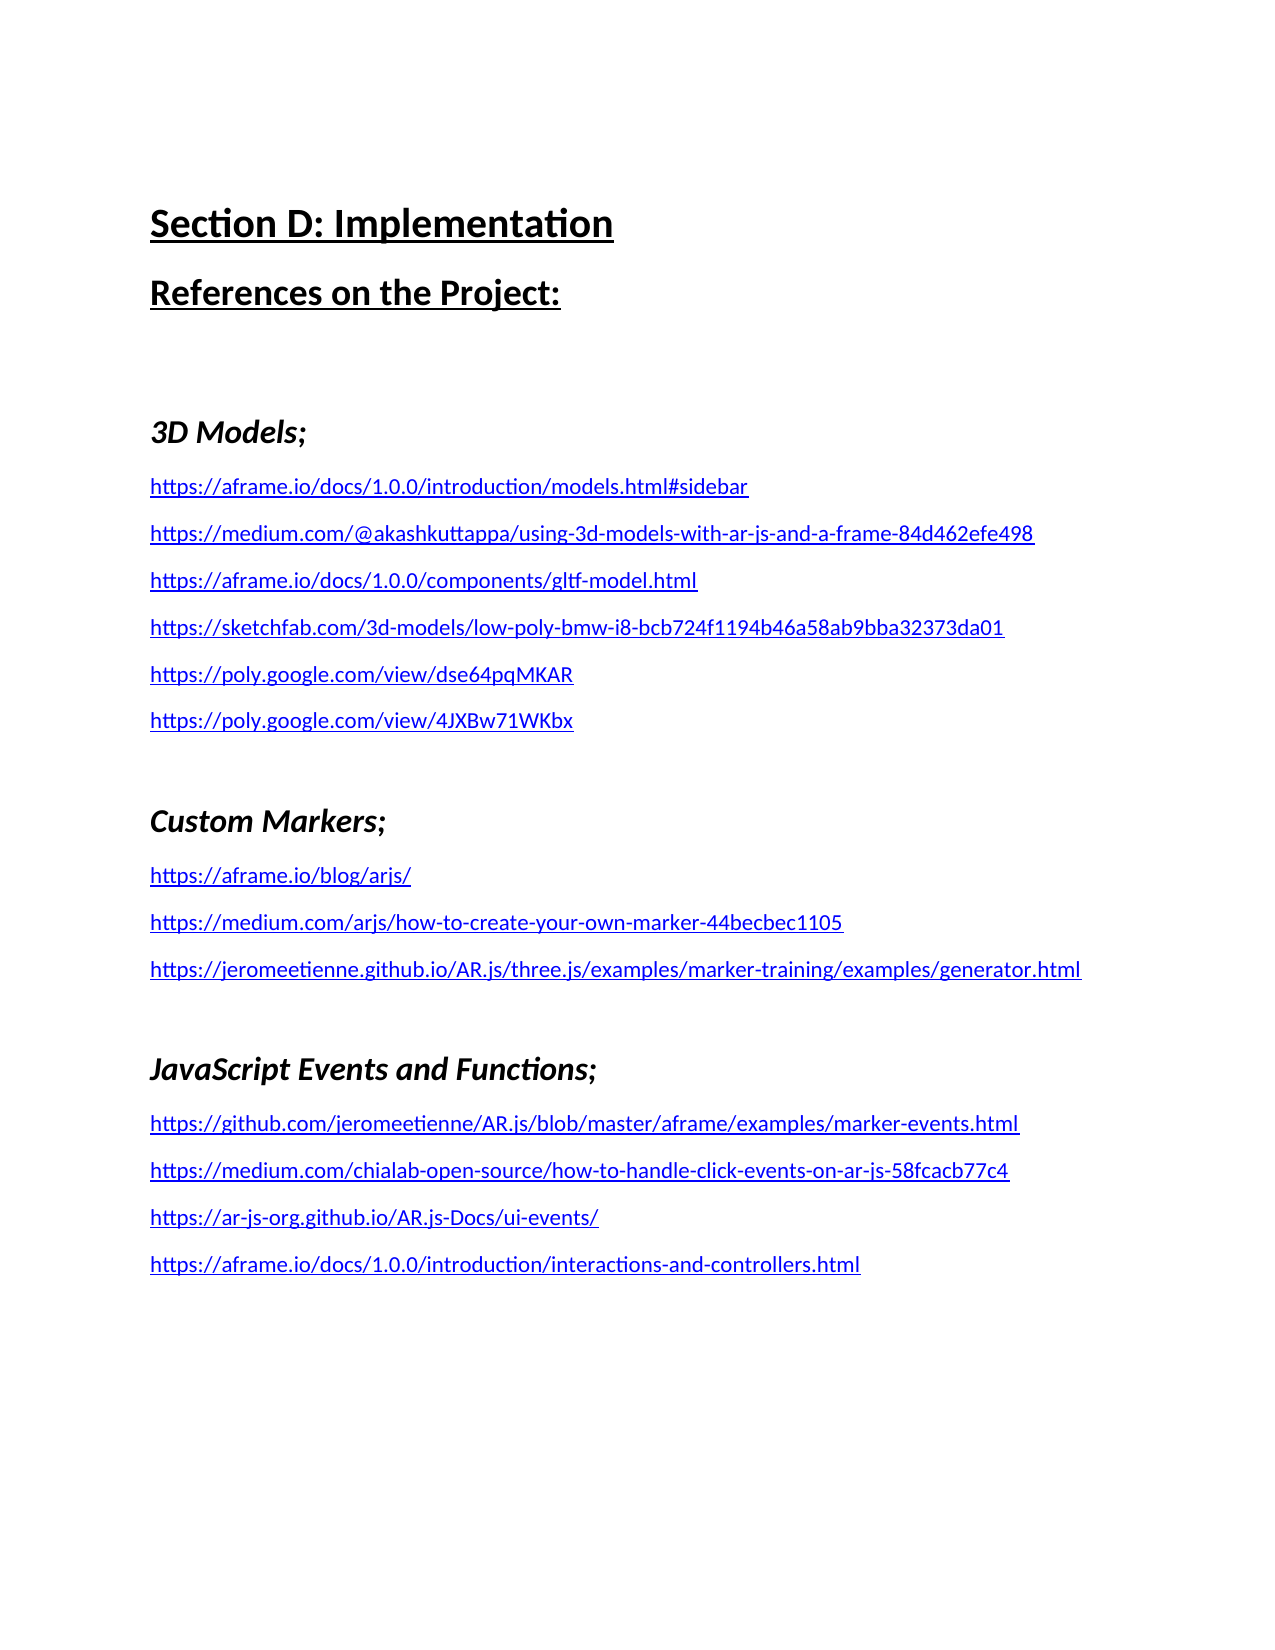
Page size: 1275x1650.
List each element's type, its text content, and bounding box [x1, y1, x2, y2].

text https://aframe.io/blog/arjs/ [150, 861, 1125, 889]
text https://aframe.io/docs/1.0.0/introduction/models.html#sidebar [150, 472, 1125, 500]
text https://aframe.io/docs/1.0.0/introduction/interactions-and-controllers.html [150, 1250, 1125, 1278]
text Custom Markers; [150, 800, 1125, 841]
text https://aframe.io/docs/1.0.0/components/gltf-model.html [150, 566, 1125, 594]
text https://medium.com/@akashkuttappa/using-3d-models-with-ar-js-and-a-frame-84d462efe498 [150, 519, 1125, 547]
text https://sketchfab.com/3d-models/low-poly-bmw-i8-bcb724f1194b46a58ab9bba32373da01 [150, 613, 1125, 641]
text 3D Models; [150, 412, 1125, 452]
text JavaScript Events and Functions; [150, 1048, 1125, 1089]
text https://ar-js-org.github.io/AR.js-Docs/ui-events/ [150, 1203, 1125, 1231]
text https://github.com/jeromeetienne/AR.js/blob/master/aframe/examples/marker-events.html [150, 1109, 1125, 1137]
text https://poly.google.com/view/dse64pqMKAR [150, 660, 1125, 688]
text https://poly.google.com/view/4JXBw71WKbx [150, 707, 1125, 734]
text https://medium.com/arjs/how-to-create-your-own-marker-44becbec1105 [150, 908, 1125, 936]
text References on the Project: [150, 268, 1125, 314]
text https://jeromeetienne.github.io/AR.js/three.js/examples/marker-training/examples/generator.html [150, 955, 1125, 983]
text https://medium.com/chialab-open-source/how-to-handle-click-events-on-ar-js-58fcacb77c4 [150, 1156, 1125, 1184]
text Section D: Implementation [150, 197, 1125, 248]
